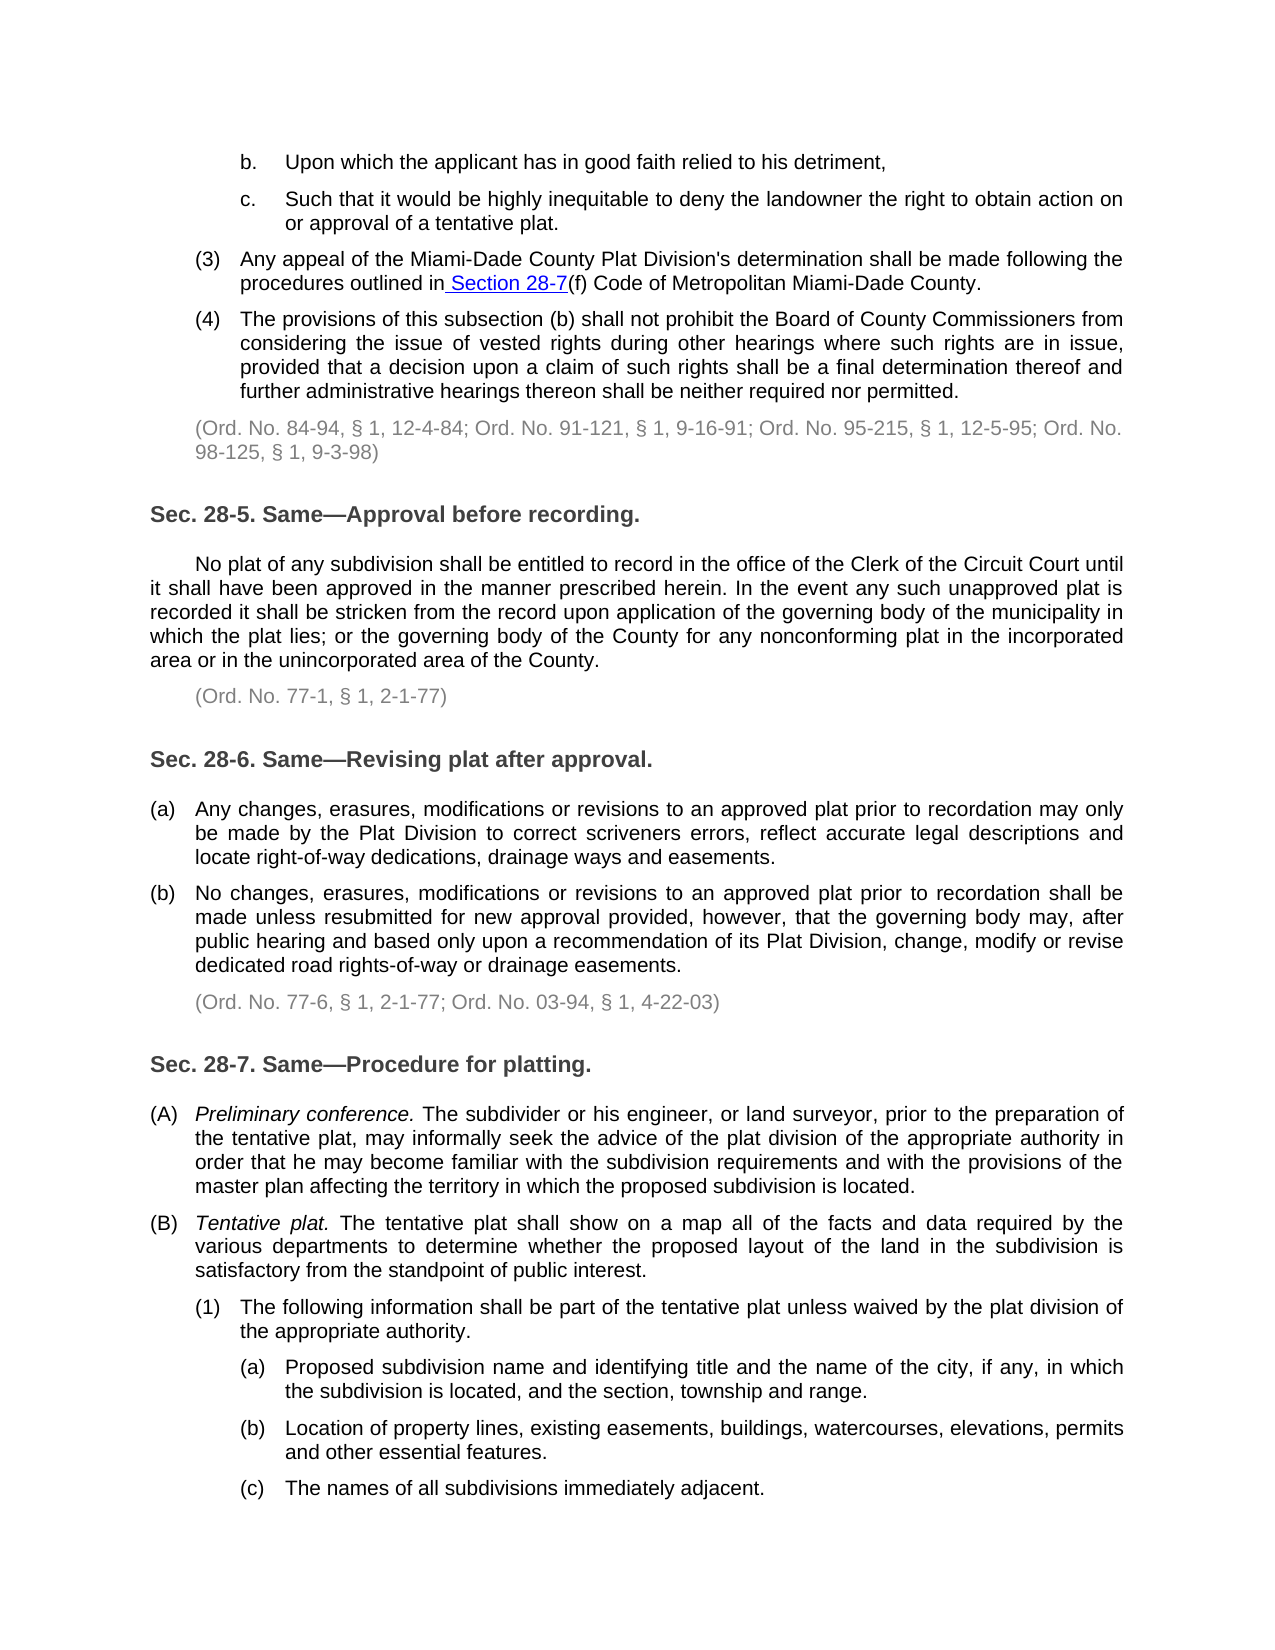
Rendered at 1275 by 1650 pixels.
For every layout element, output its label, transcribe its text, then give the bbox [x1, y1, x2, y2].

list (b) Location of property lines, existing easements, buildings, watercourses, elevations, permits and other essential features. [240, 1416, 1125, 1463]
list (4) The provisions of this subsection (b) shall not prohibit the Board of County Commissioners from considering the issue of vested rights during other hearings where such rights are in issue, provided that a decision upon a claim of such rights shall be a final determination thereof and further administrative hearings thereon shall be neither required nor permitted. [195, 307, 1125, 403]
list (1) The following information shall be part of the tentative plat unless waived by the plat division of the appropriate authority. [195, 1295, 1125, 1343]
text (Ord. No. 84-94, § 1, 12-4-84; Ord. No. 91-121, § 1, 9-16-91; Ord. No. 95-215, § 1, 12-5-95; Ord. No. 98-125, § 1, 9-3-98) [195, 416, 1125, 463]
list (3) Any appeal of the Miami-Dade County Plat Division's determination shall be made following the procedures outlined in Section 28-7(f) Code of Metropolitan Miami-Dade County. [195, 247, 1125, 295]
list (a) Proposed subdivision name and identifying title and the name of the city, if any, in which the subdivision is located, and the section, township and range. [240, 1355, 1125, 1403]
list b. Upon which the applicant has in good faith relied to his detriment, [240, 150, 1125, 174]
list c. Such that it would be highly inequitable to deny the landowner the right to obtain action on or approval of a tentative plat. [240, 186, 1125, 234]
text (Ord. No. 77-6, § 1, 2-1-77; Ord. No. 03-94, § 1, 4-22-03) [195, 989, 1125, 1013]
list (a) Any changes, erasures, modifications or revisions to an approved plat prior to recordation may only be made by the Plat Division to correct scriveners errors, reflect accurate legal descriptions and locate right-of-way dedications, drainage ways and easements. [150, 797, 1125, 869]
text Sec. 28-7. Same—Procedure for platting. [150, 1051, 1125, 1077]
text No plat of any subdivision shall be entitled to record in the office of the Clerk of the Circuit Court until it shall have been approved in the manner prescribed herein. In the event any such unapproved plat is recorded it shall be stricken from the record upon application of the governing body of the municipality in which the plat lies; or the governing body of the County for any nonconforming plat in the incorporated area or in the unincorporated area of the County. [150, 552, 1125, 672]
text Sec. 28-6. Same—Revising plat after approval. [150, 746, 1125, 772]
list (b) No changes, erasures, modifications or revisions to an approved plat prior to recordation shall be made unless resubmitted for new approval provided, however, that the governing body may, after public hearing and based only upon a recommendation of its Plat Division, change, modify or revise dedicated road rights-of-way or drainage easements. [150, 881, 1125, 977]
text Sec. 28-5. Same—Approval before recording. [150, 501, 1125, 527]
list (c) The names of all subdivisions immediately adjacent. [240, 1476, 1125, 1500]
list (B) Tentative plat. The tentative plat shall show on a map all of the facts and data required by the various departments to determine whether the proposed layout of the land in the subdivision is satisfactory from the standpoint of public interest. [150, 1210, 1125, 1282]
list (A) Preliminary conference. The subdivider or his engineer, or land surveyor, prior to the preparation of the tentative plat, may informally seek the advice of the plat division of the appropriate authority in order that he may become familiar with the subdivision requirements and with the provisions of the master plan affecting the territory in which the proposed subdivision is located. [150, 1102, 1125, 1198]
text (Ord. No. 77-1, § 1, 2-1-77) [195, 684, 1125, 708]
